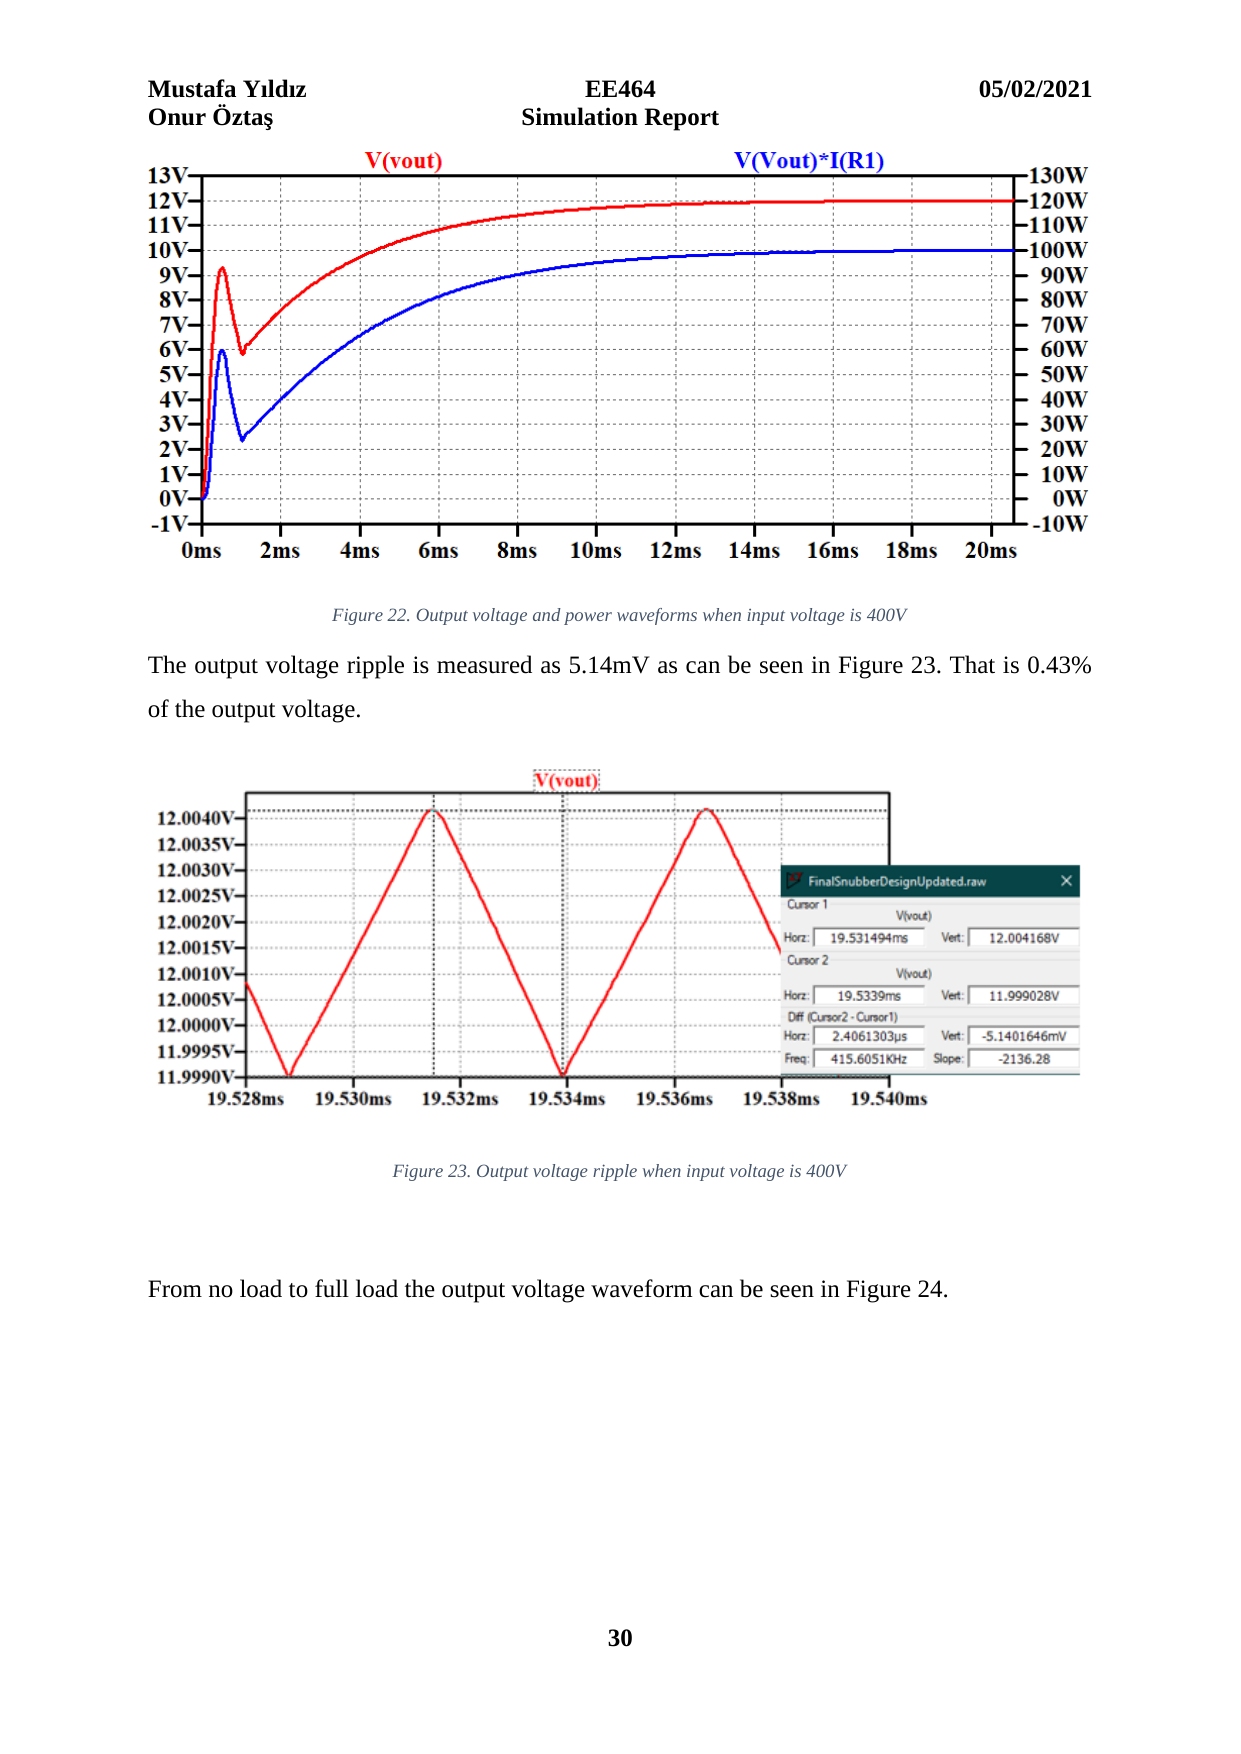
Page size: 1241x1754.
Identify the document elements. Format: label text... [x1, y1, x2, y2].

text Figure 22. Output voltage and power waveforms when input voltage is 400V [148, 604, 1093, 626]
text From no load to full load the output voltage waveform can be seen in Figure 24. [148, 1274, 1093, 1303]
picture [147, 761, 1093, 1121]
picture [147, 147, 1093, 565]
text The output voltage ripple is measured as 5.14mV as can be seen in Figure 23. That is 0.43% of the output voltage. [148, 651, 1093, 722]
text Figure 23. Output voltage ripple when input voltage is 400V [148, 1160, 1093, 1181]
